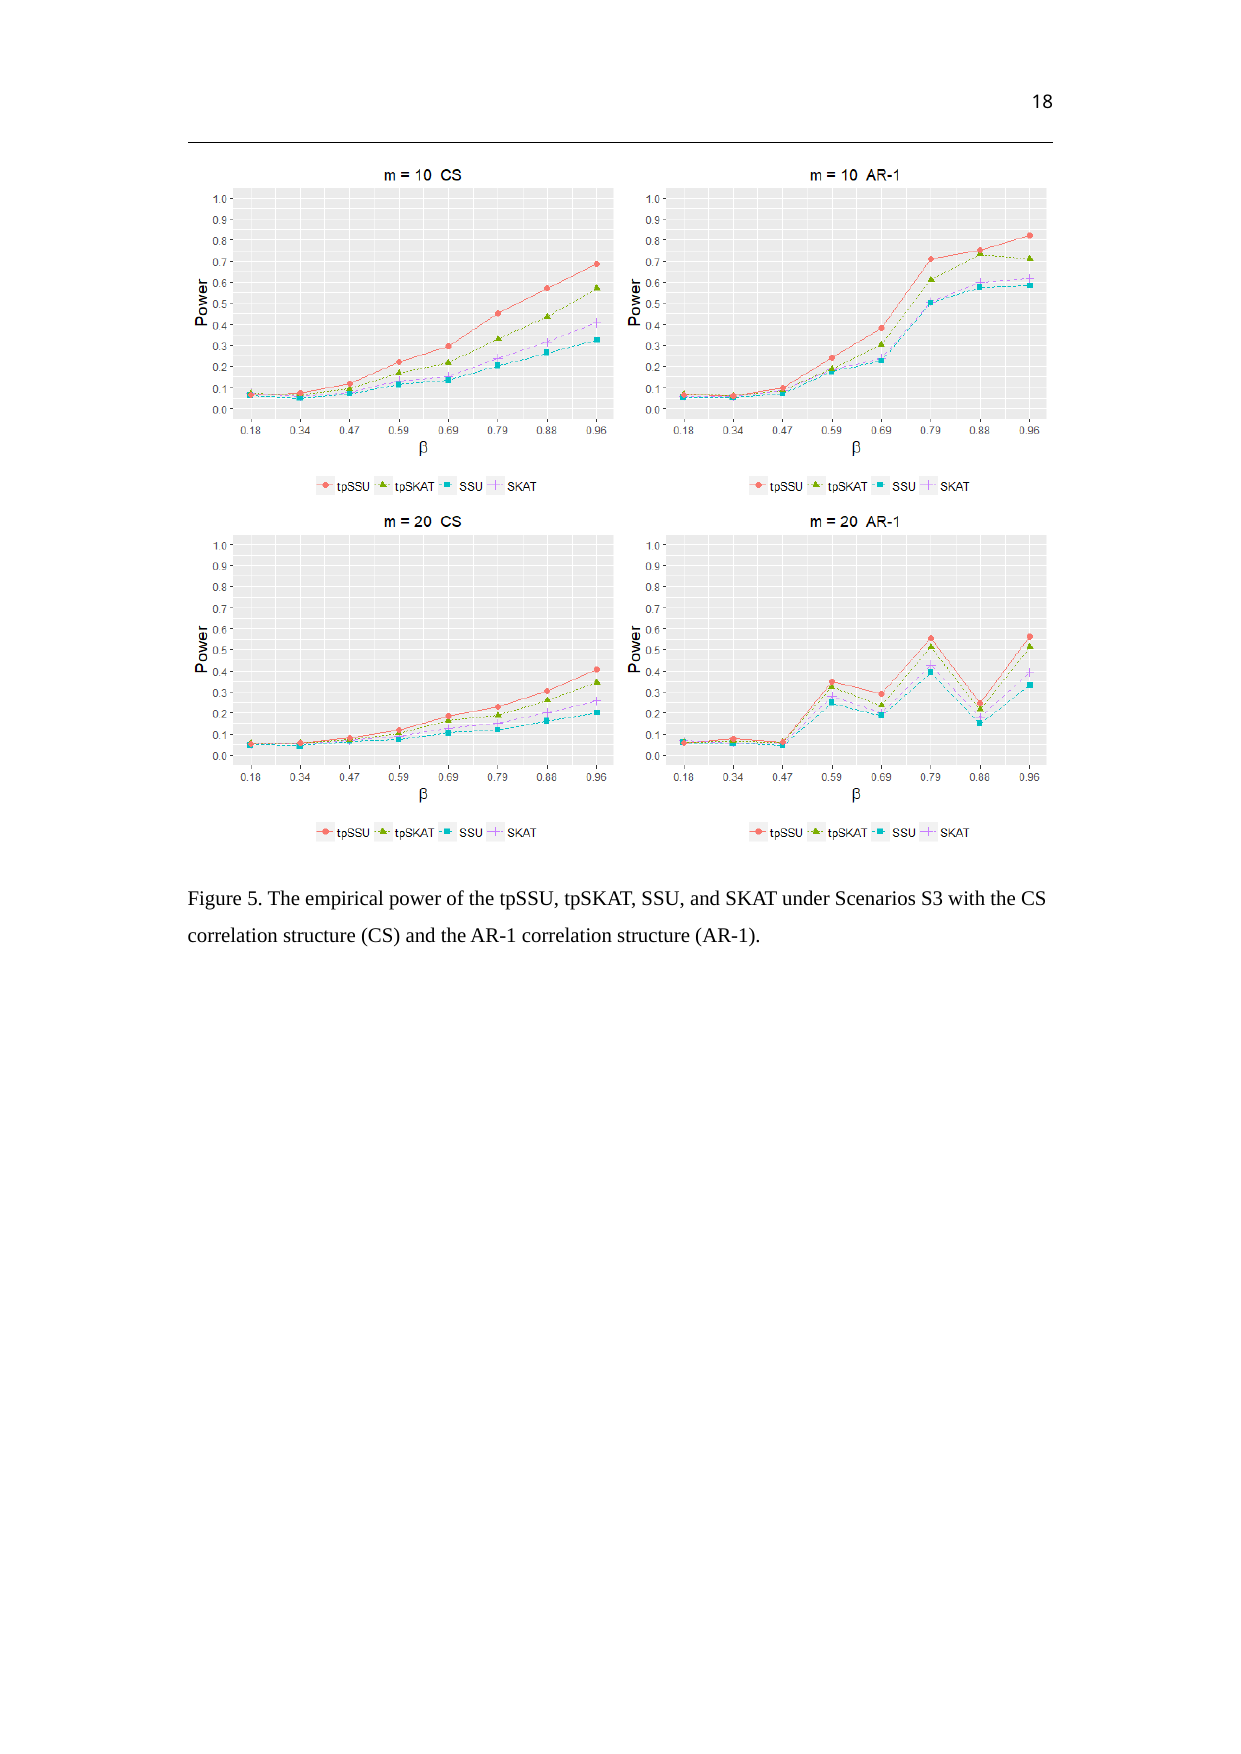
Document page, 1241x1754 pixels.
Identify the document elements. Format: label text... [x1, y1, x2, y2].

picture [187, 162, 1053, 854]
